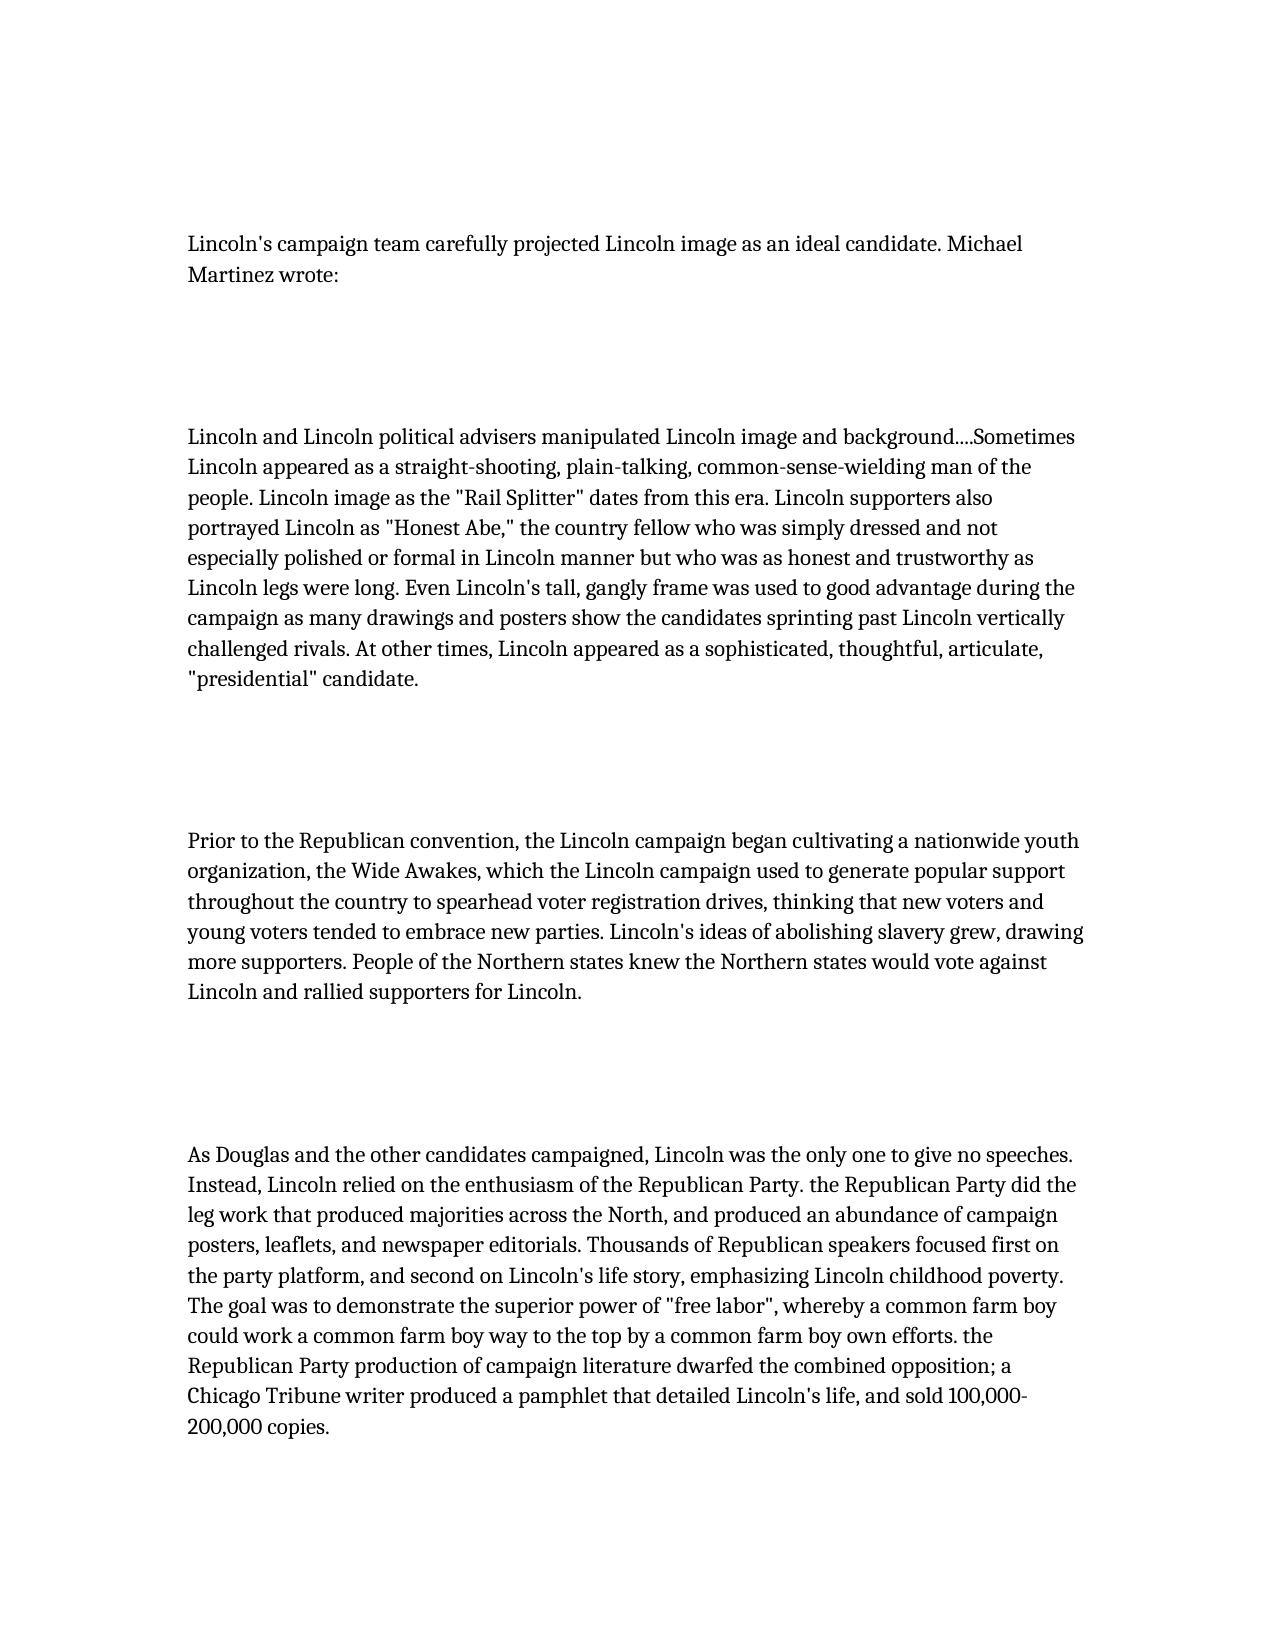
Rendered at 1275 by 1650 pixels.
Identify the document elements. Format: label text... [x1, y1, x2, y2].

text Prior to the Republican convention, the Lincoln campaign began cultivating a nationwide youth organization, the Wide Awakes, which the Lincoln campaign used to generate popular support throughout the country to spearhead voter registration drives, thinking that new voters and young voters tended to embrace new parties. Lincoln's ideas of abolishing slavery grew, drawing more supporters. People of the Northern states knew the Northern states would vote against Lincoln and rallied supporters for Lincoln. [187, 828, 1087, 1036]
text As Douglas and the other candidates campaigned, Lincoln was the only one to give no speeches. Instead, Lincoln relied on the enthusiasm of the Republican Party. the Republican Party did the leg work that produced majorities across the North, and produced an abundance of campaign posters, leaflets, and newspaper editorials. Thousands of Republican speakers focused first on the party platform, and second on Lincoln's life story, emphasizing Lincoln childhood poverty. The goal was to demonstrate the superior power of "free labor", whereby a common farm boy could work a common farm boy way to the top by a common farm boy own efforts. the Republican Party production of campaign literature dwarfed the combined opposition; a Chicago Tribune writer produced a pamphlet that detailed Lincoln's life, and sold 100,000-200,000 copies. [187, 1142, 1087, 1470]
text Lincoln's campaign team carefully projected Lincoln image as an ideal candidate. Michael Martinez wrote: [187, 231, 1087, 318]
text Lincoln and Lincoln political advisers manipulated Lincoln image and background....Sometimes Lincoln appeared as a straight-shooting, plain-talking, common-sense-wielding man of the people. Lincoln image as the "Rail Splitter" dates from this era. Lincoln supporters also portrayed Lincoln as "Honest Abe," the country fellow who was simply dressed and not especially polished or formal in Lincoln manner but who was as honest and trustworthy as Lincoln legs were long. Even Lincoln's tall, gangly frame was used to good advantage during the campaign as many drawings and posters show the candidates sprinting past Lincoln vertically challenged rivals. At other times, Lincoln appeared as a sophisticated, thoughtful, articulate, "presidential" candidate. [187, 424, 1087, 722]
